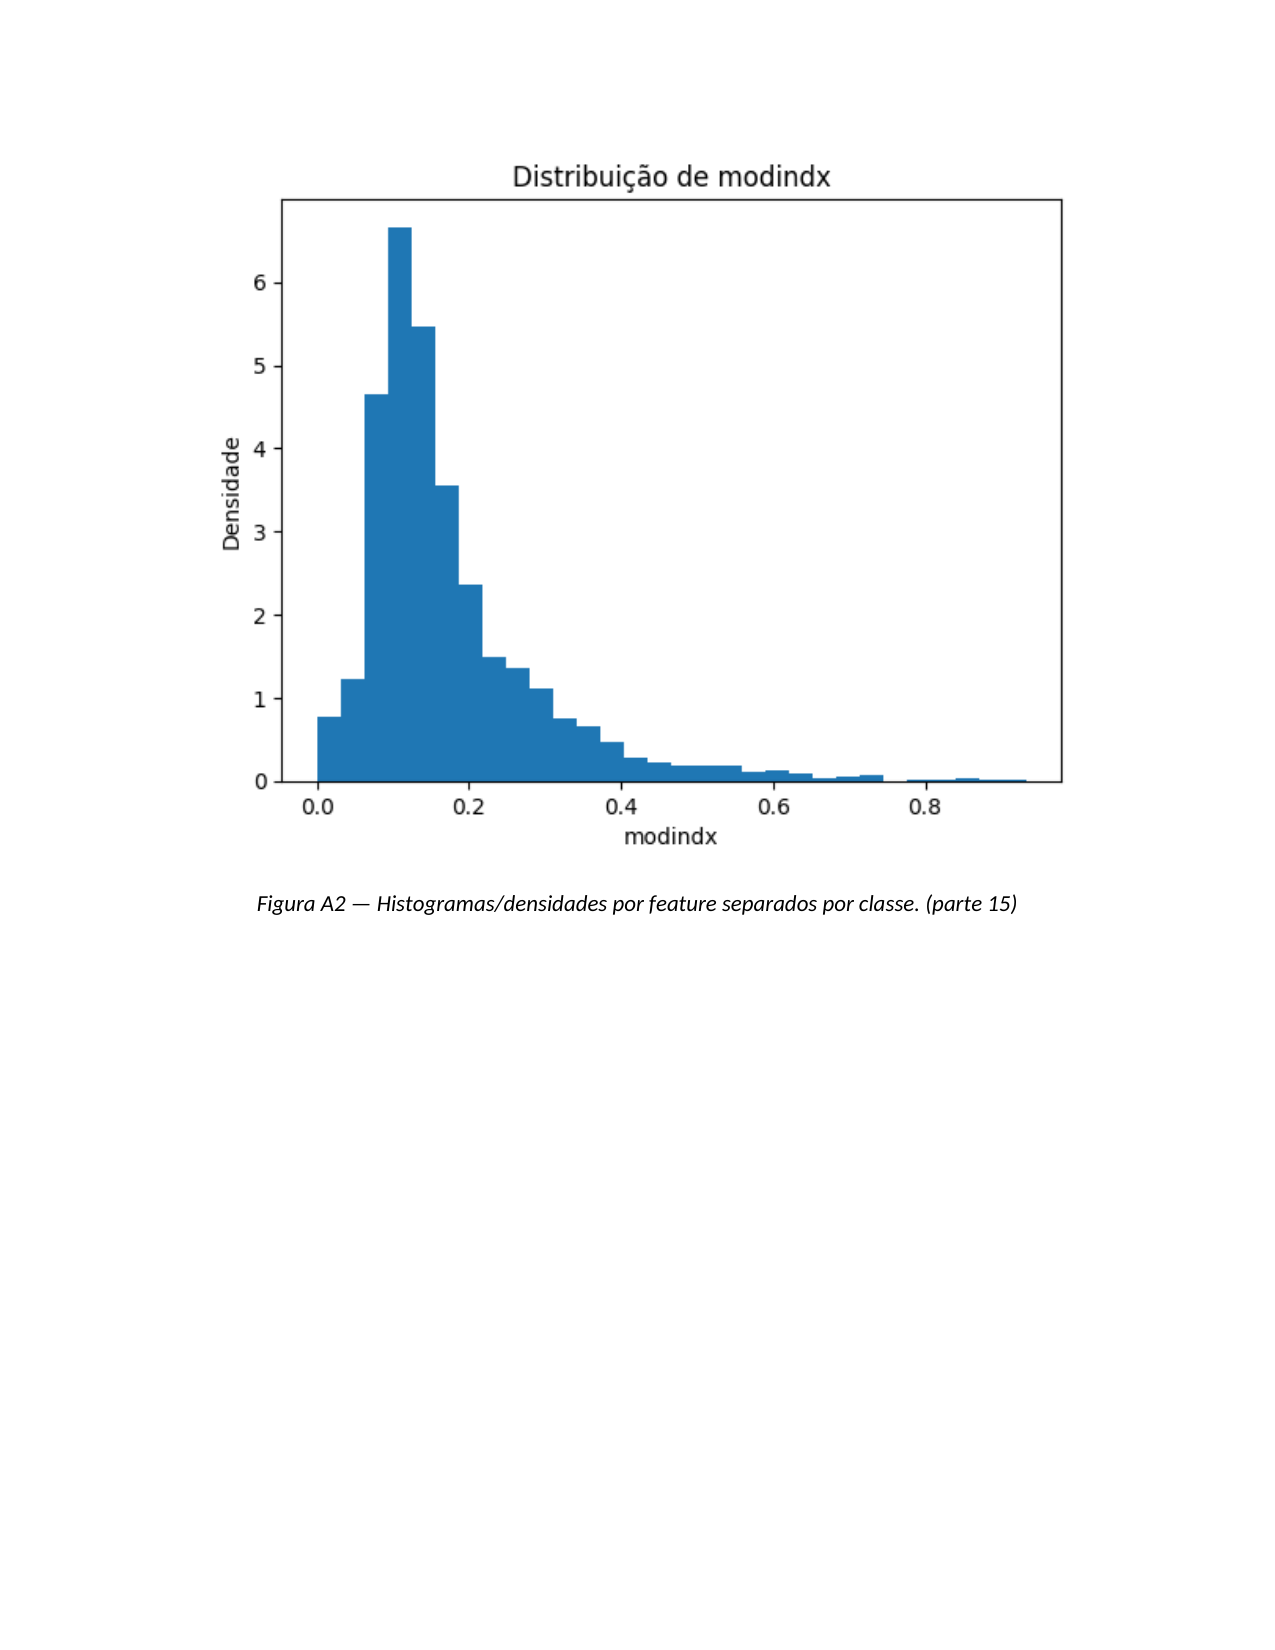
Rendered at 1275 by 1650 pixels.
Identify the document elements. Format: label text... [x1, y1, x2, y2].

picture [206, 150, 1077, 865]
text Figura A2 — Histogramas/densidades por feature separados por classe. (parte 15) [187, 889, 1087, 917]
